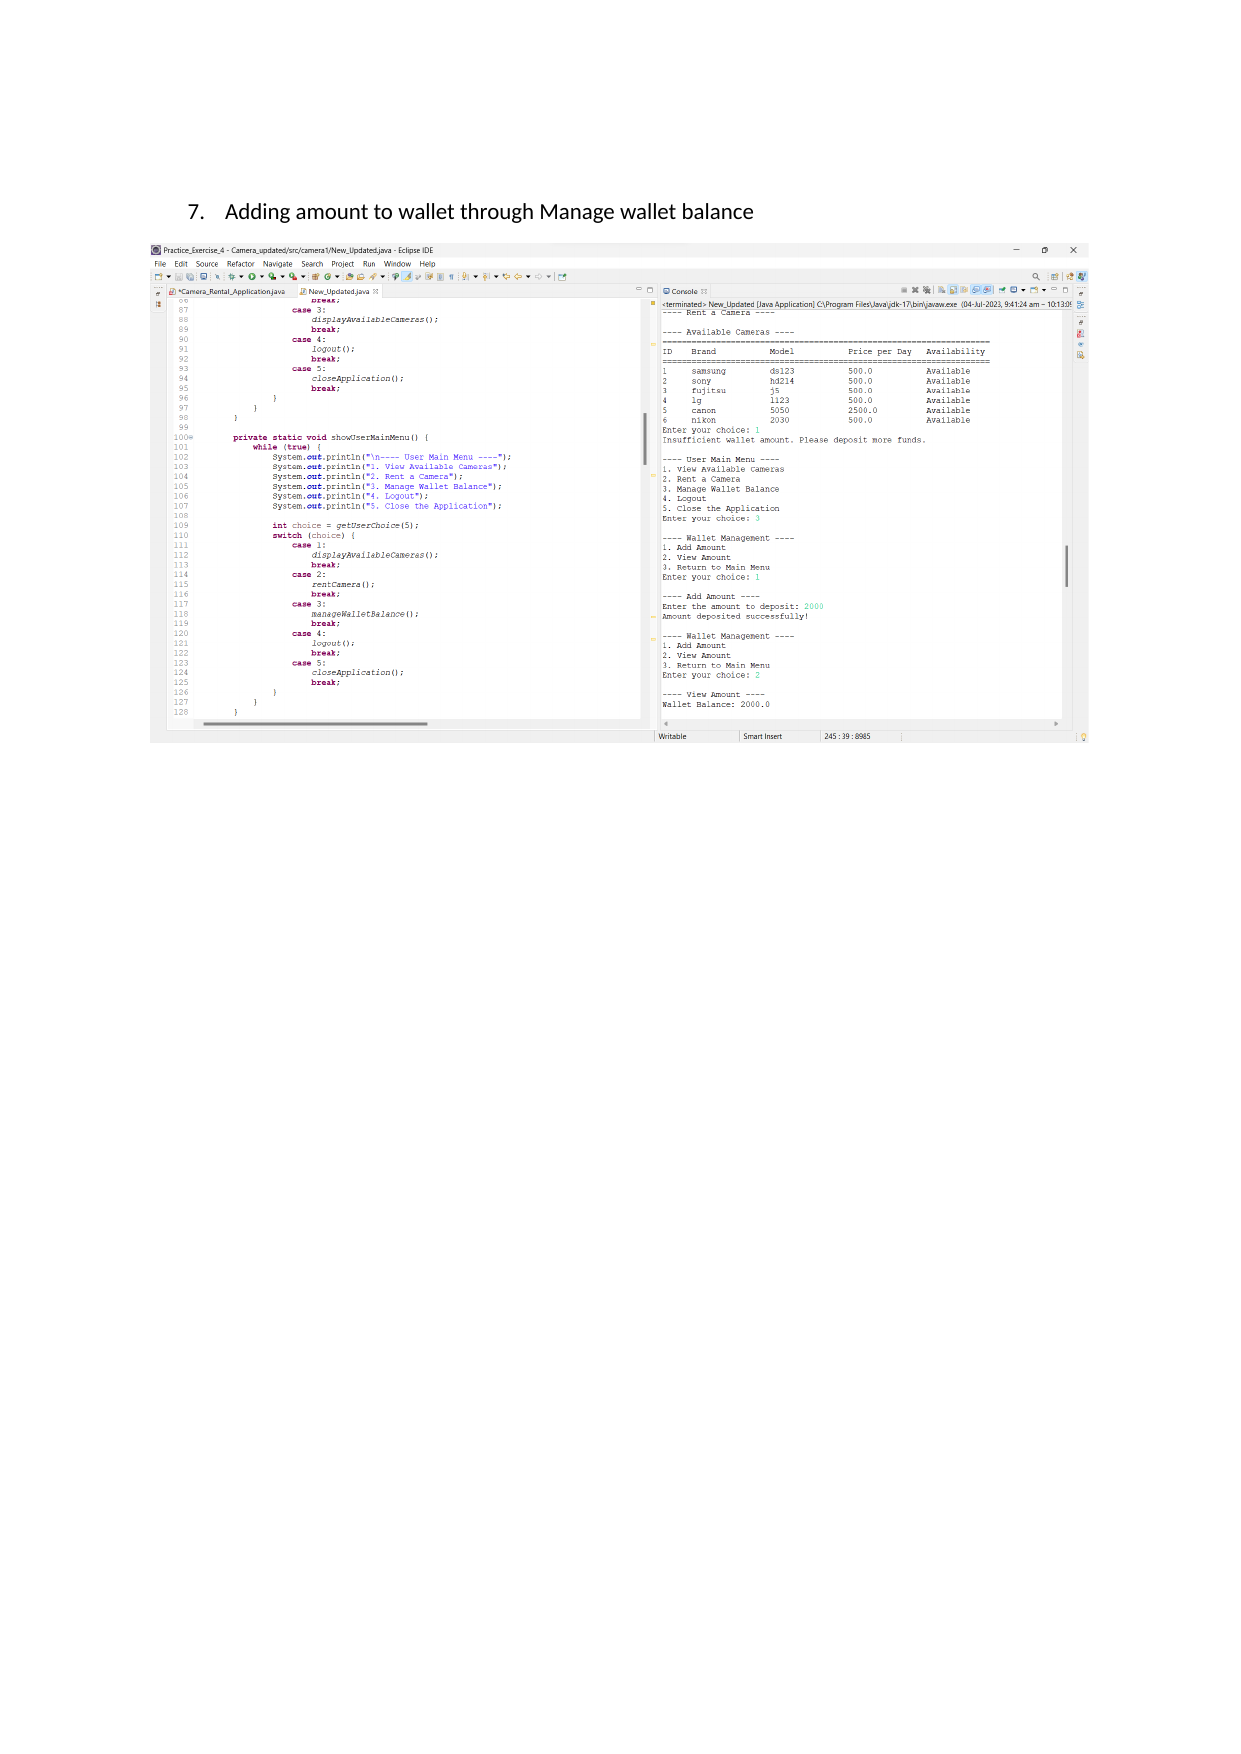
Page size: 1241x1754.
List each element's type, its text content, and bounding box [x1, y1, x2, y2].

list Adding amount to wallet through Manage wallet balance [187, 197, 1090, 225]
picture [150, 243, 1089, 743]
